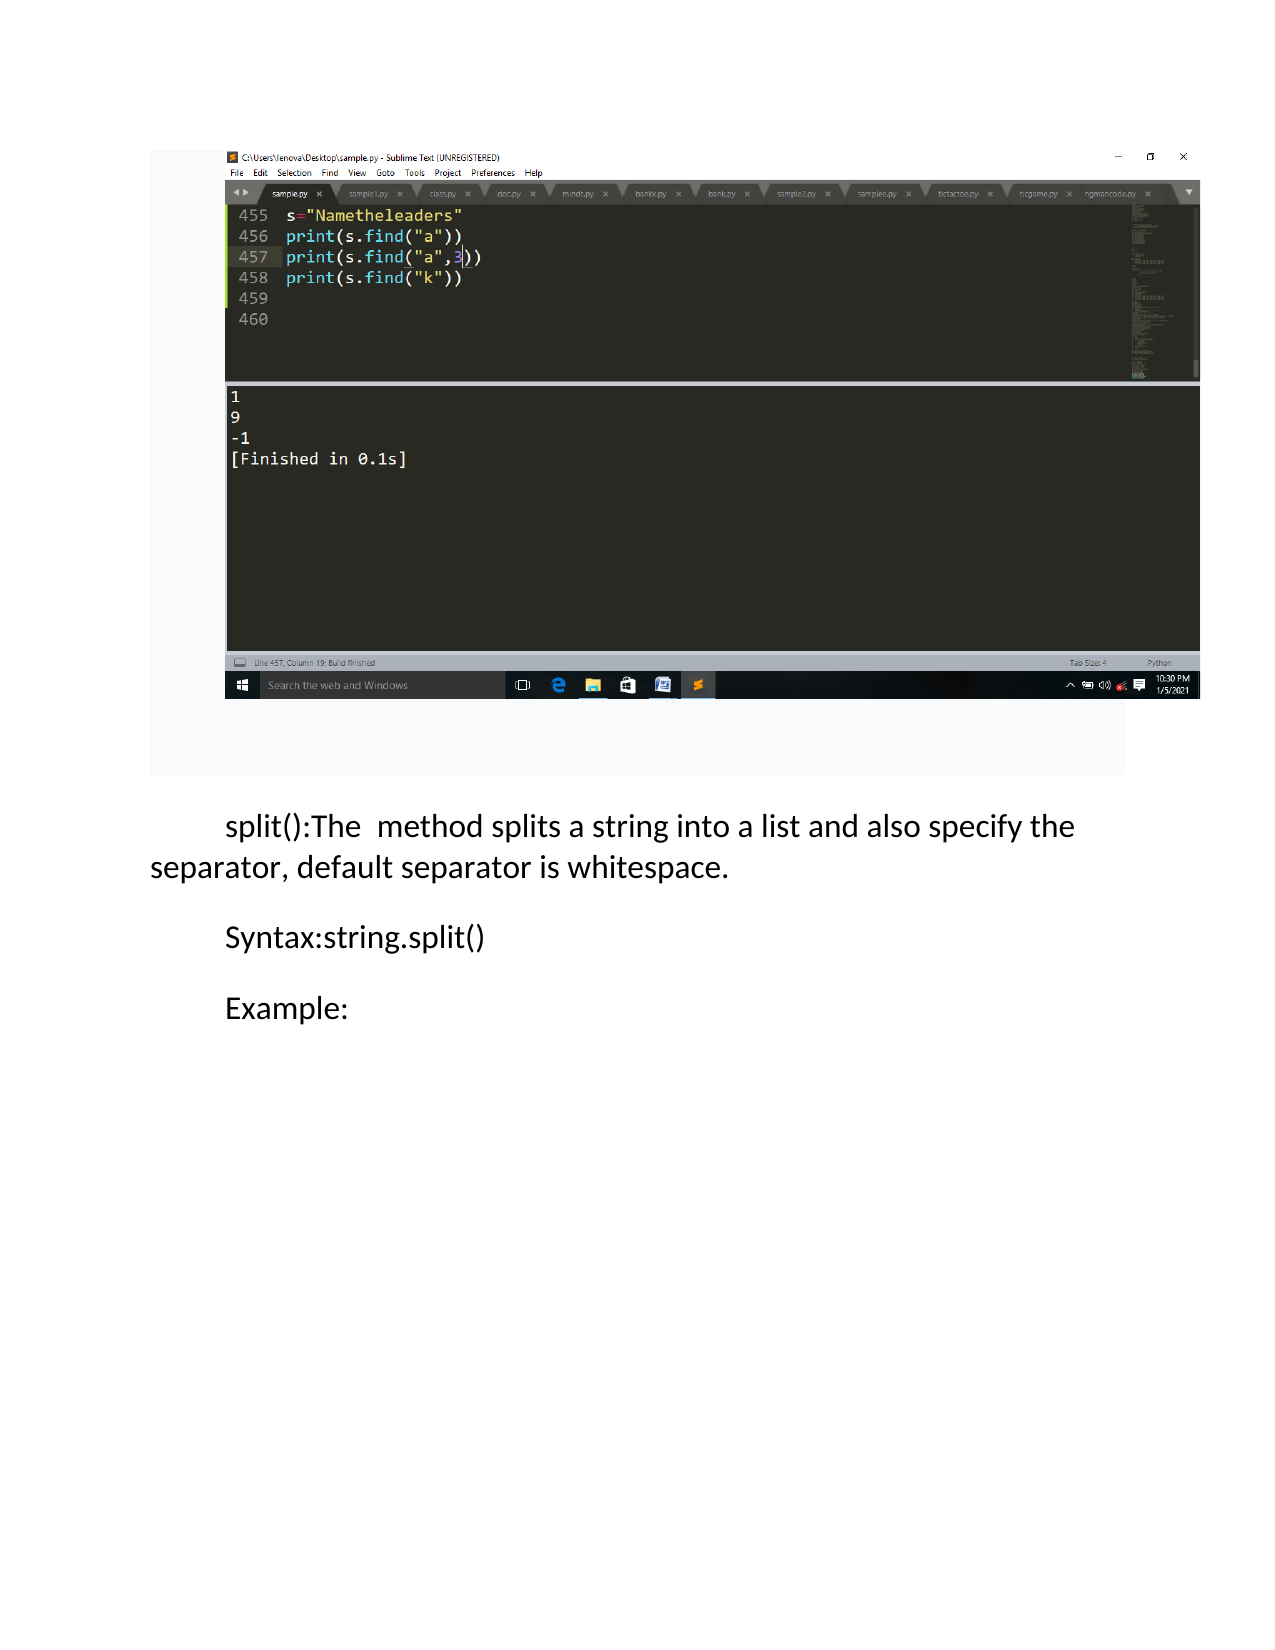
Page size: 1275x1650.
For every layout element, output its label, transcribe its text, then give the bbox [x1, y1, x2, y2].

text Syntax:string.split() [150, 916, 1125, 957]
text Example: [150, 987, 1125, 1028]
picture [225, 150, 1200, 699]
text split():The method splits a string into a list and also specify the separator, default separator is whitespace. [150, 805, 1125, 886]
